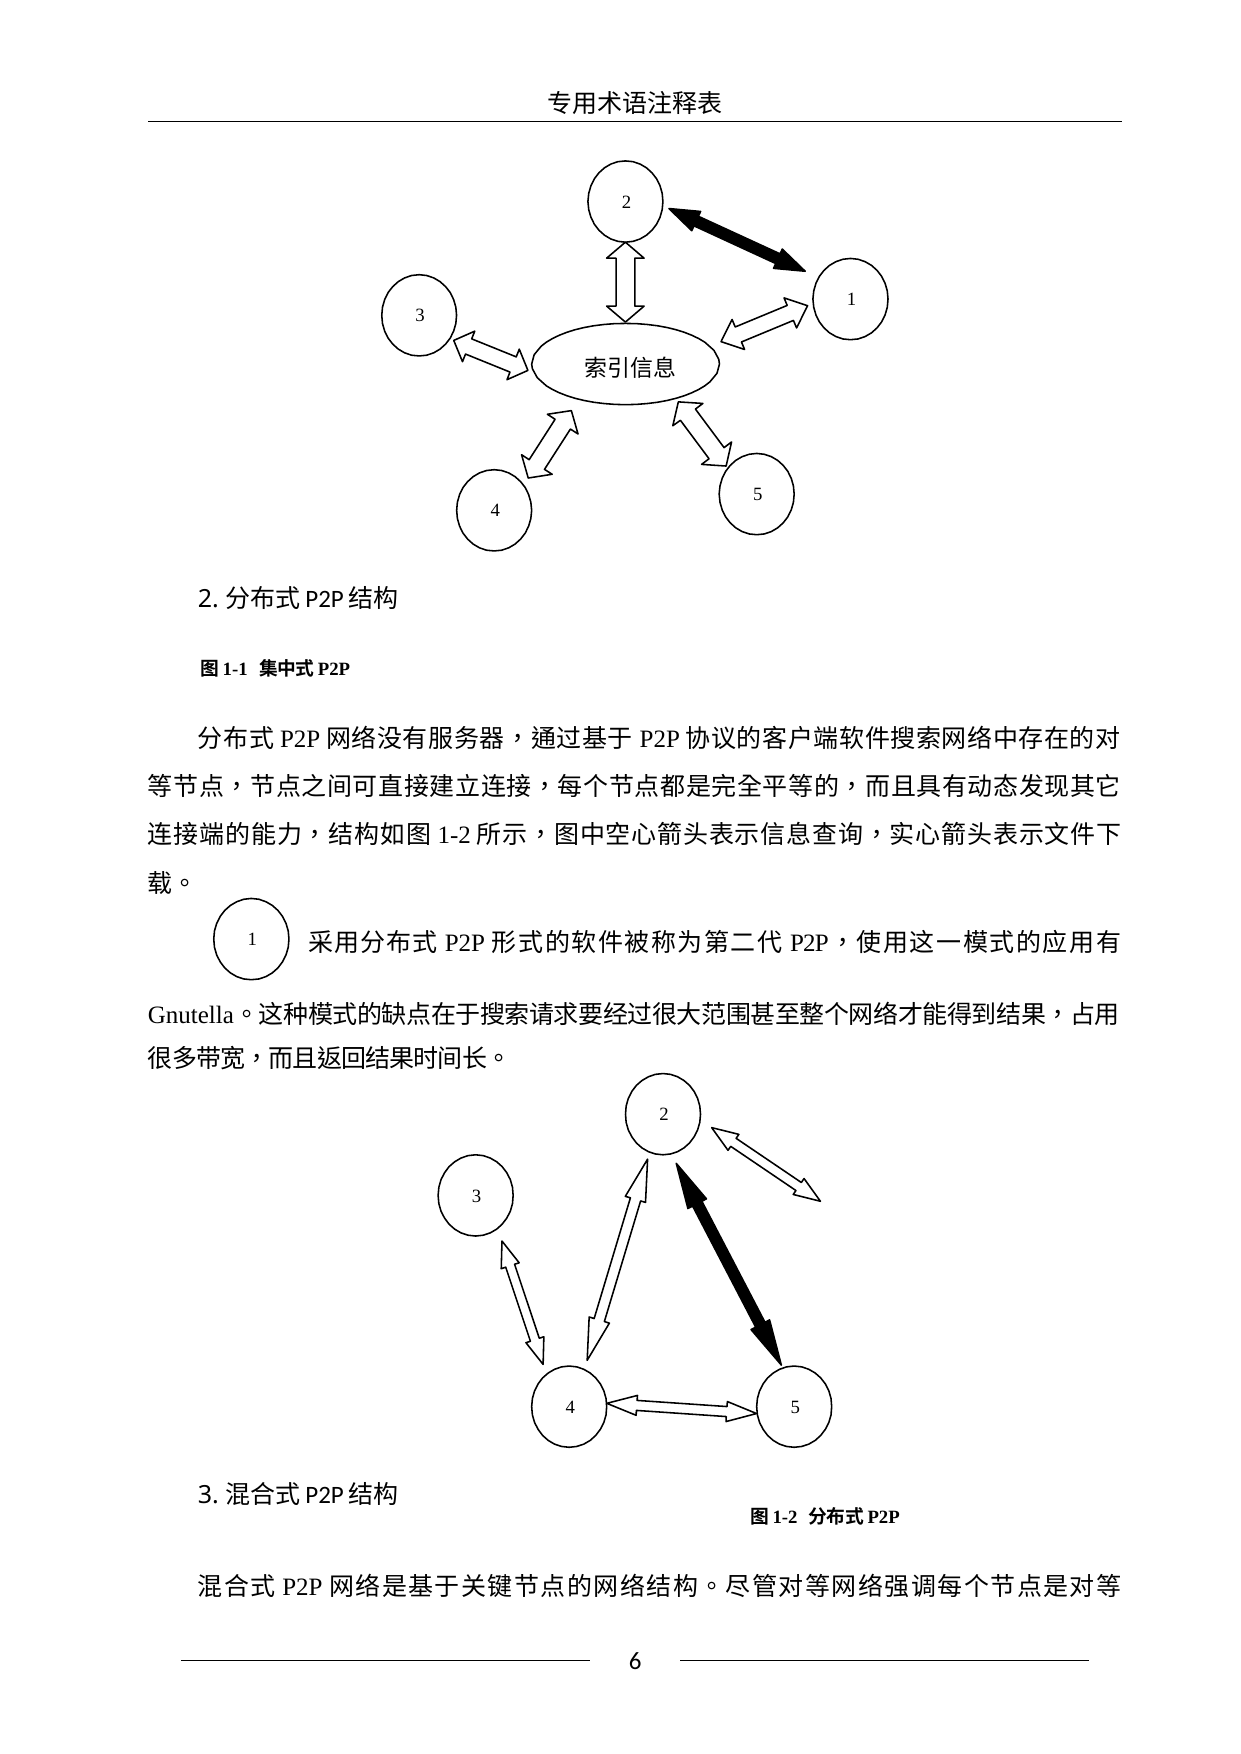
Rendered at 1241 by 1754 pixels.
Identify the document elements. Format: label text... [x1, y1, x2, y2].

text 采用分布式P2P形式的软件被称为第二代P2P，使用这一模式的应用有Gnutella。这种模式的缺点在于搜索请求要经过很大范围甚至整个网络才能得到结果，占用很多带宽，而且返回结果时间长。 [148, 898, 1122, 1073]
text 2. 分布式P2P结构 [148, 566, 402, 614]
text 图1-1 集中式P2P [148, 647, 402, 680]
text 图1-2 分布式P2P [527, 1495, 1122, 1528]
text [148, 1553, 1122, 1601]
text 分布式P2P网络没有服务器，通过基于P2P协议的客户端软件搜索网络中存在的对等节点，节点之间可直接建立连接，每个节点都是完全平等的，而且具有动态发现其它连接端的能力，结构如图1-2所示，图中空心箭头表示信息查询，实心箭头表示文件下载。 [148, 705, 1122, 898]
text 3. 混合式P2P结构 [148, 1463, 402, 1511]
